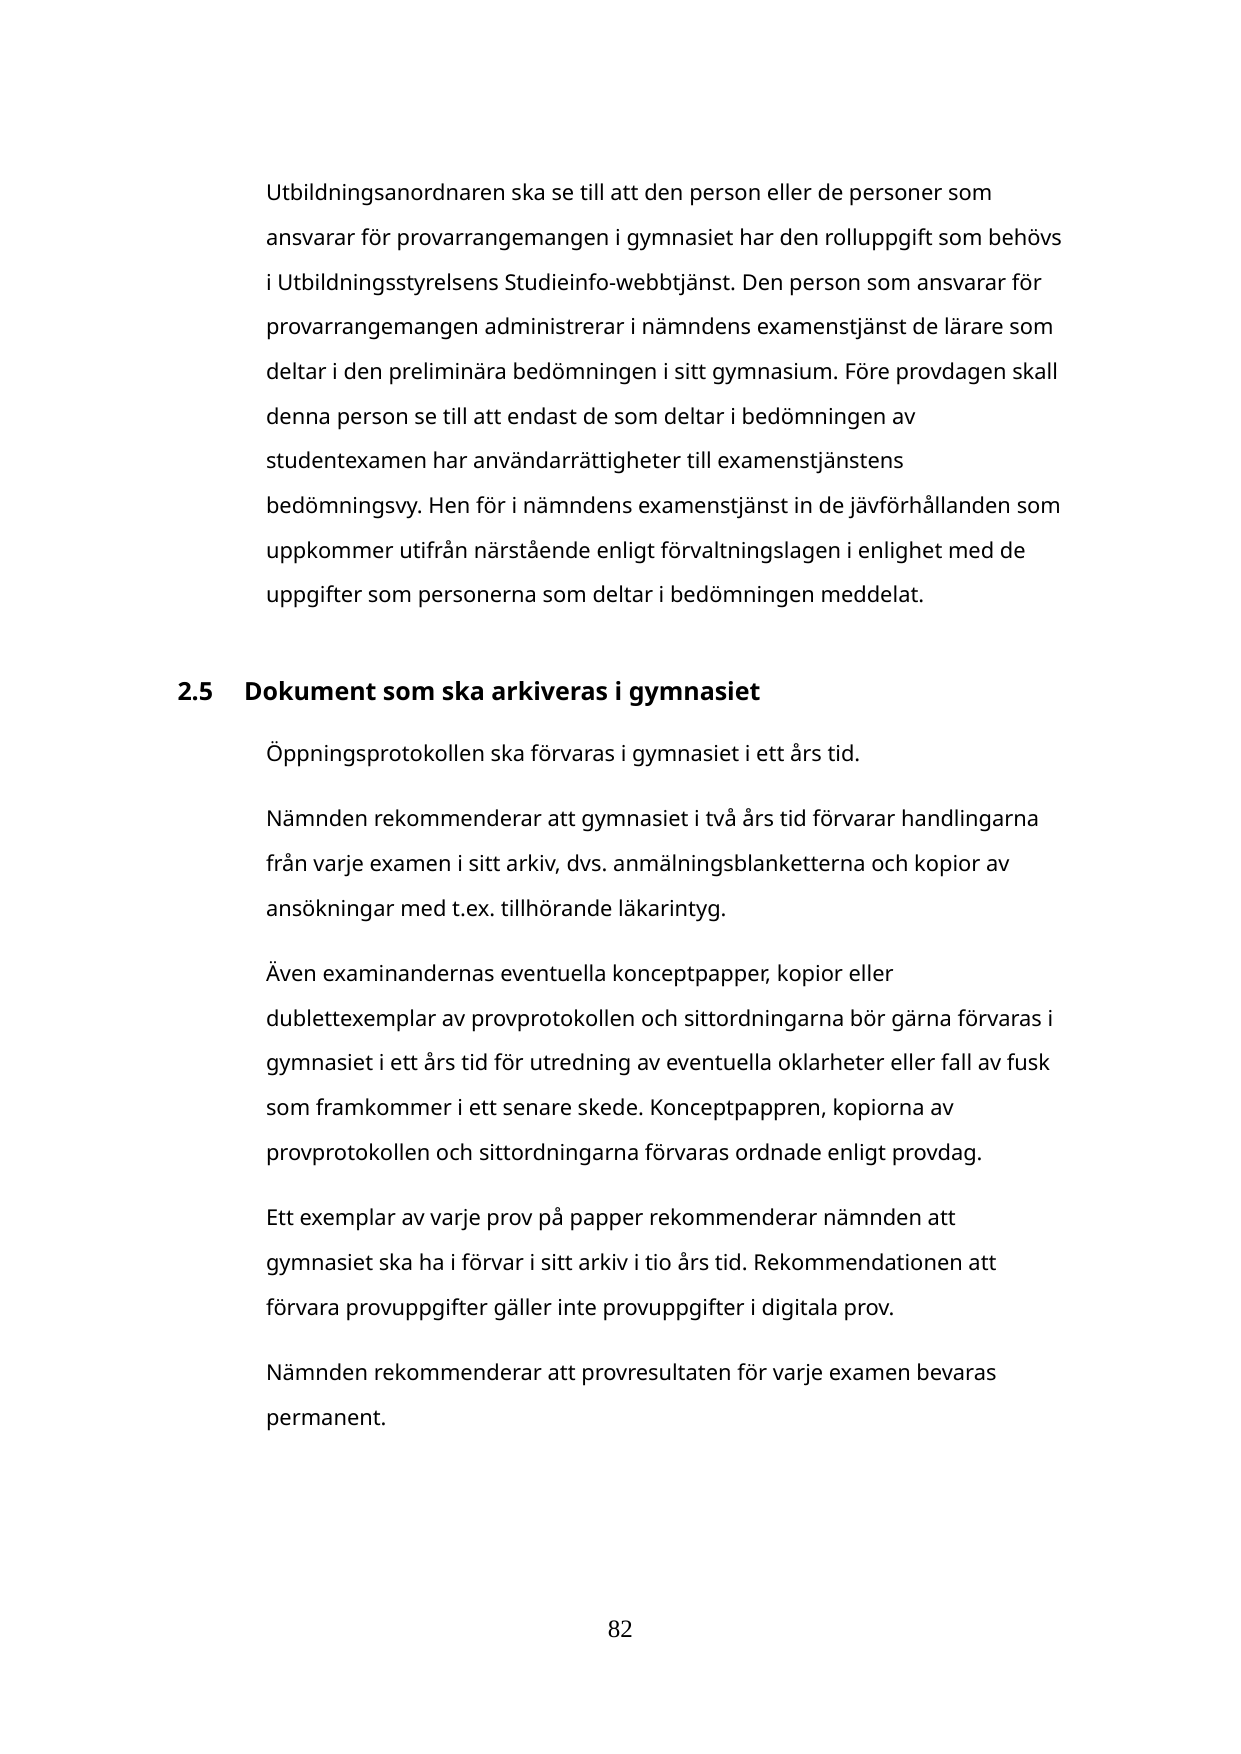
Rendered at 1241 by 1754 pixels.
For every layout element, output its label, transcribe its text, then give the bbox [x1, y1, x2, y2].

text Öppningsprotokollen ska förvaras i gymnasiet i ett års tid. [266, 738, 1063, 767]
text Nämnden rekommenderar att provresultaten för varje examen bevaras permanent. [266, 1357, 1063, 1432]
text Även examinandernas eventuella konceptpapper, kopior eller dublettexemplar av provprotokollen och sittordningarna bör gärna förvaras i gymnasiet i ett års tid för utredning av eventuella oklarheter eller fall av fusk som framkommer i ett senare skede. Konceptpappren, kopiorna av provprotokollen och sittordningarna förvaras ordnade enligt provdag. [266, 958, 1063, 1167]
text Ett exemplar av varje prov på papper rekommenderar nämnden att gymnasiet ska ha i förvar i sitt arkiv i tio års tid. Rekommendationen att förvara provuppgifter gäller inte provuppgifter i digitala prov. [266, 1202, 1063, 1321]
text Utbildningsanordnaren ska se till att den person eller de personer som ansvarar för provarrangemangen i gymnasiet har den rolluppgift som behövs i Utbildningsstyrelsens Studieinfo-webbtjänst. Den person som ansvarar för provarrangemangen administrerar i nämndens examenstjänst de lärare som deltar i den preliminära bedömningen i sitt gymnasium. Före provdagen skall denna person se till att endast de som deltar i bedömningen av studentexamen har användarrättigheter till examenstjänstens bedömningsvy. Hen för i nämndens examenstjänst in de jävförhållanden som uppkommer utifrån närstående enligt förvaltningslagen i enlighet med de uppgifter som personerna som deltar i bedömningen meddelat. [266, 177, 1063, 609]
text Dokument som ska arkiveras i gymnasiet [177, 674, 1063, 708]
text Nämnden rekommenderar att gymnasiet i två års tid förvarar handlingarna från varje examen i sitt arkiv, dvs. anmälningsblanketterna och kopior av ansökningar med t.ex. tillhörande läkarintyg. [266, 803, 1063, 922]
